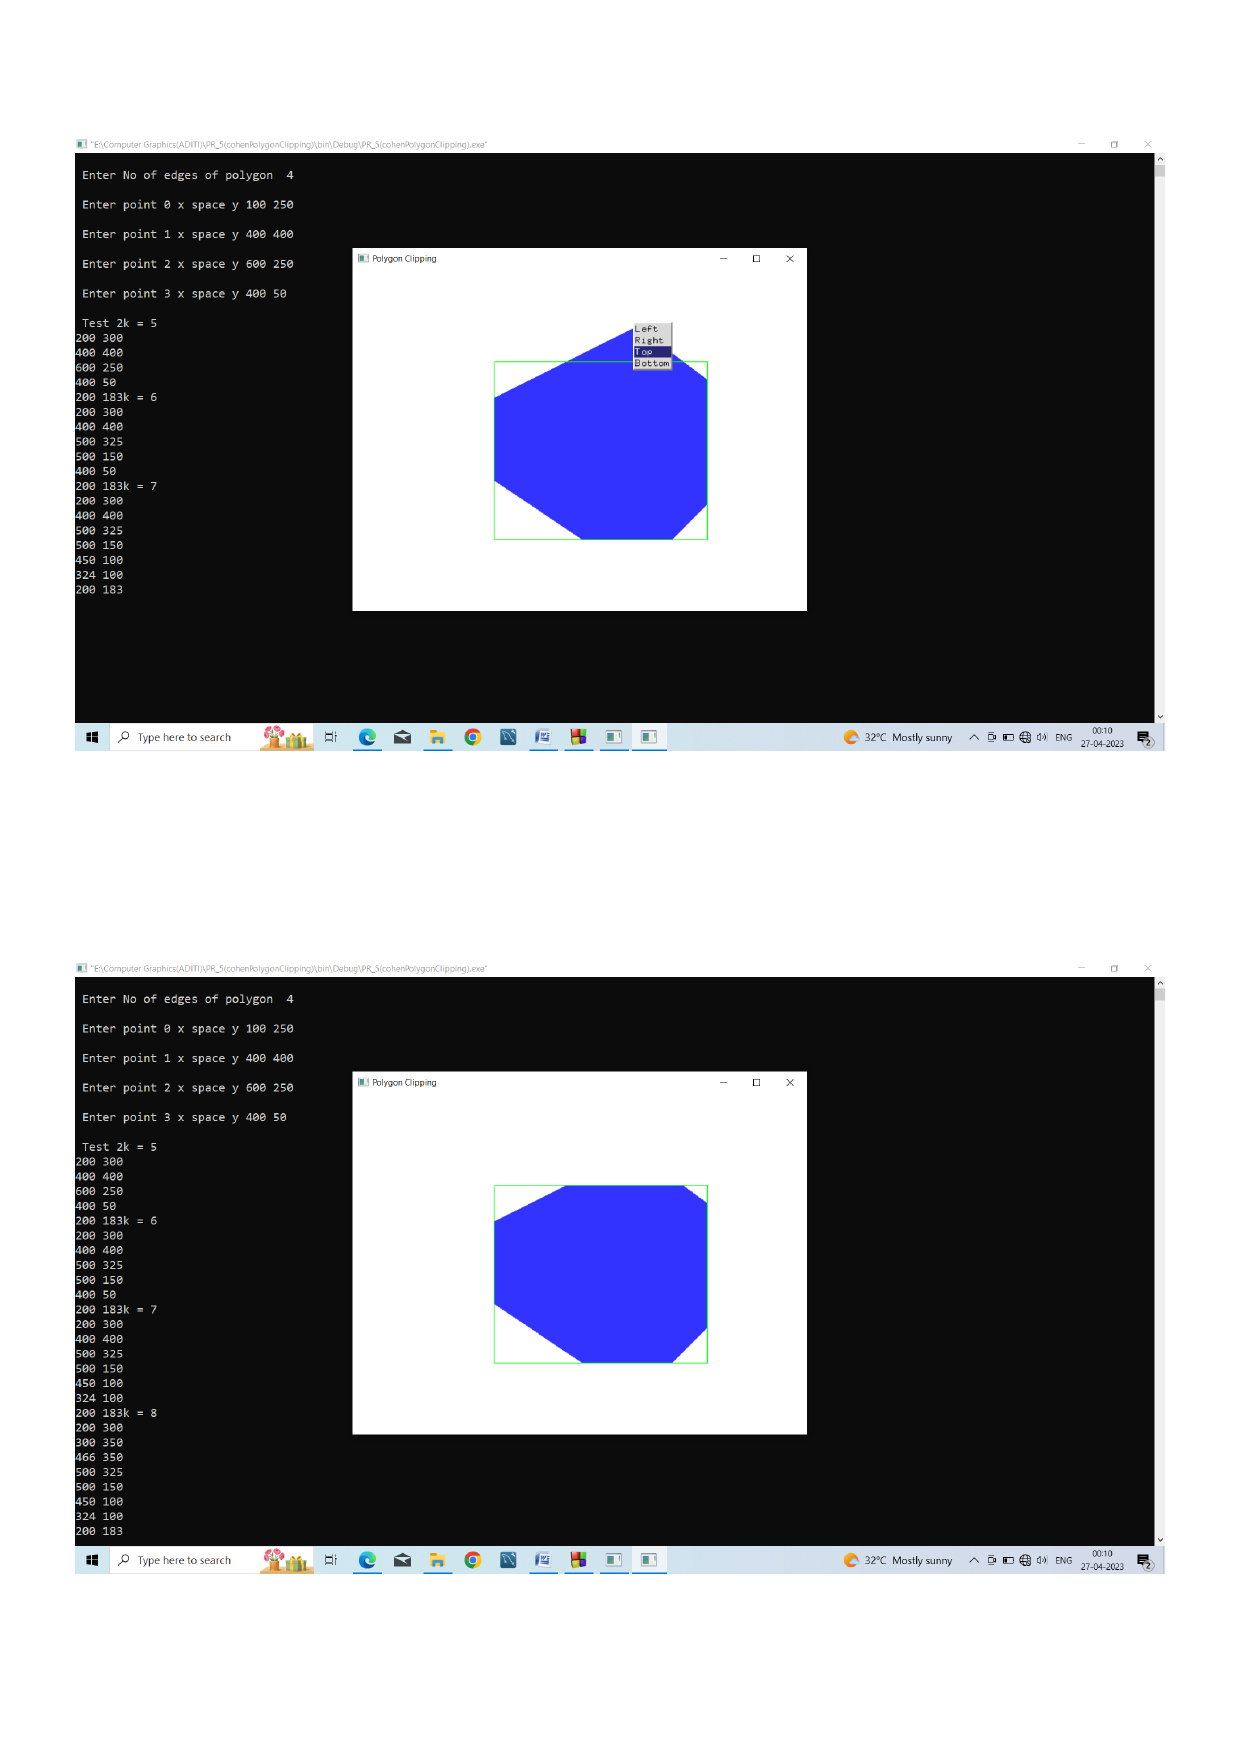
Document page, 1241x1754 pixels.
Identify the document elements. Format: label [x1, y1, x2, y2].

picture [75, 136, 1166, 751]
picture [75, 960, 1166, 1574]
